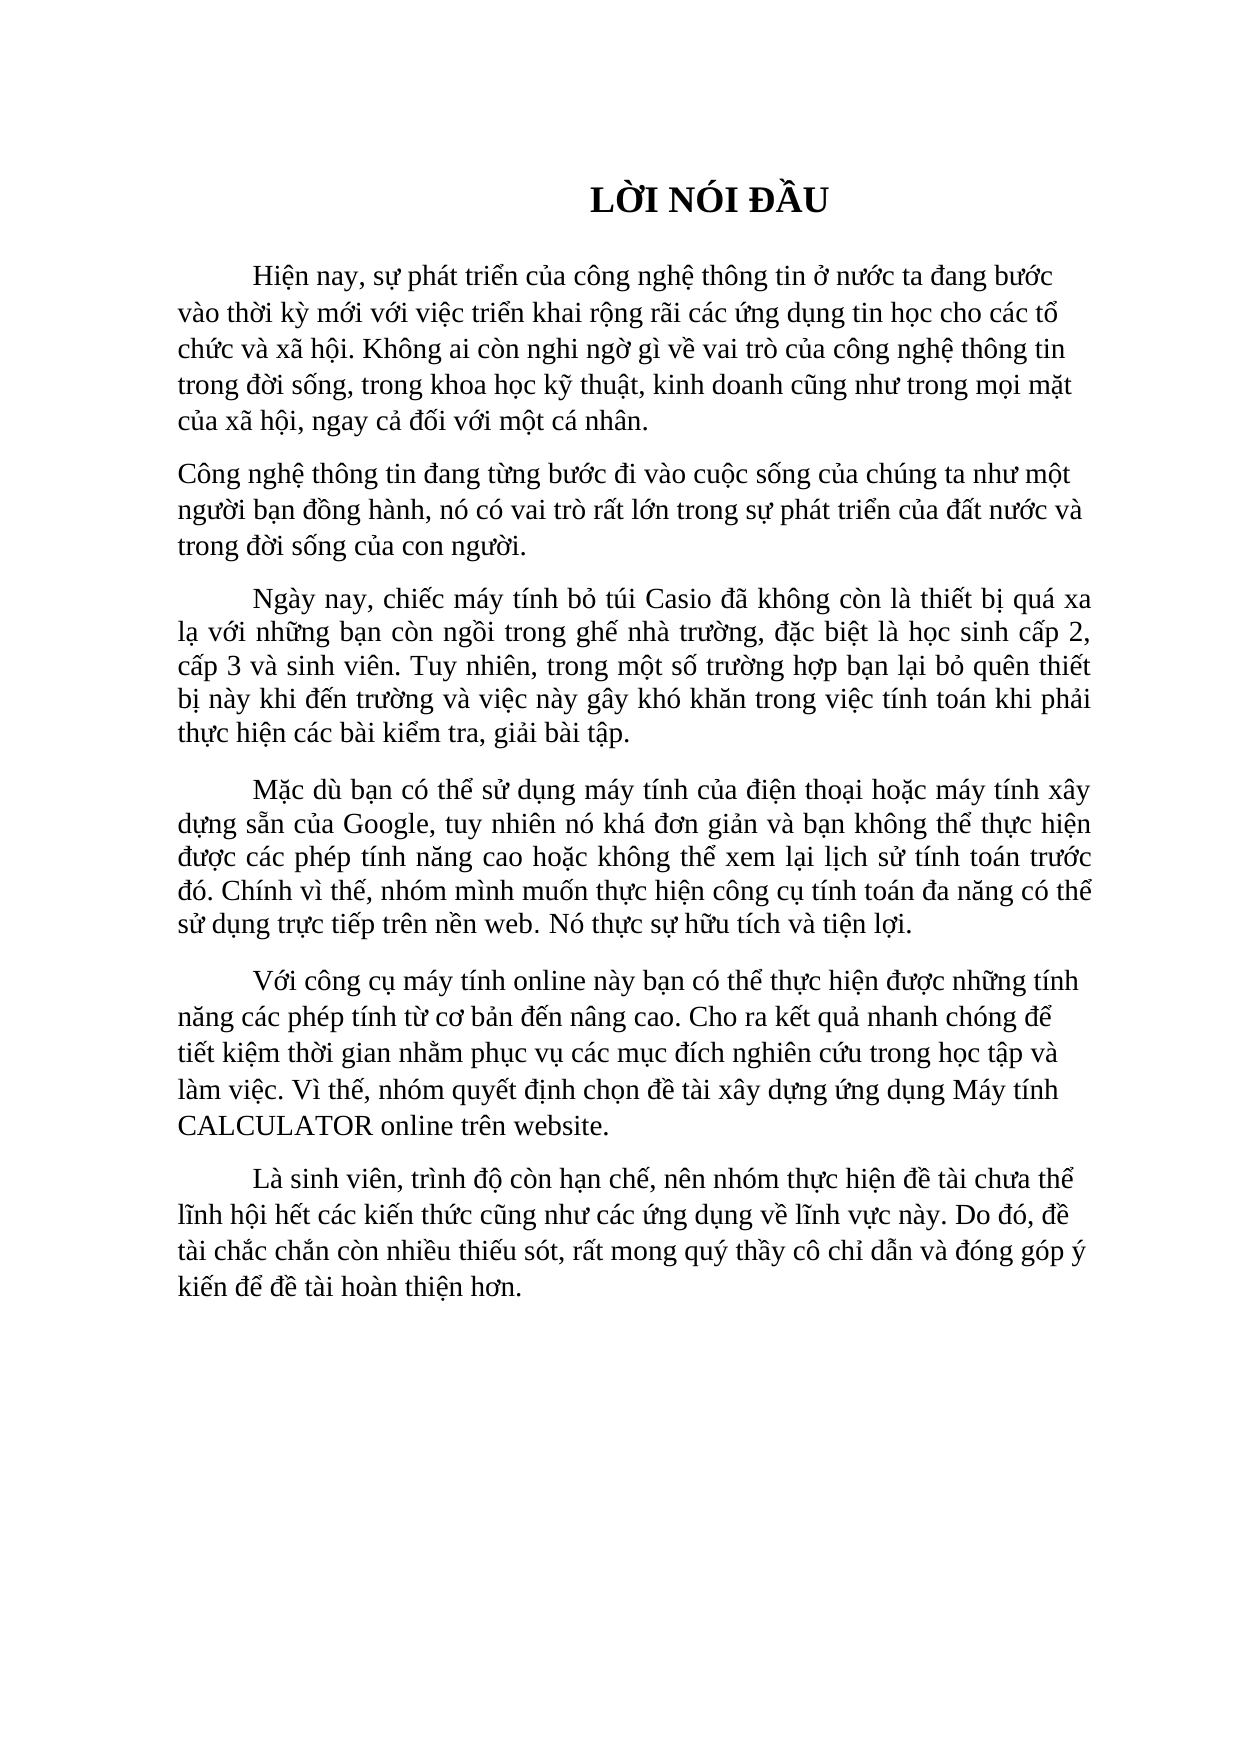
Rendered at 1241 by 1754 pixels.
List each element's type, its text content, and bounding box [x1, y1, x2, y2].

text Công nghệ thông tin đang từng bước đi vào cuộc sống của chúng ta như một người bạn đồng hành, nó có vai trò rất lớn trong sự phát triển của đất nước và trong đời sống của con người. [177, 456, 1092, 562]
text Ngày nay, chiếc máy tính bỏ túi Casio đã không còn là thiết bị quá xa lạ với những bạn còn ngồi trong ghế nhà trường, đặc biệt là học sinh cấp 2, cấp 3 và sinh viên. Tuy nhiên, trong một số trường hợp bạn lại bỏ quên thiết bị này khi đến trường và việc này gây khó khăn trong việc tính toán khi phải thực hiện các bài kiểm tra, giải bài tập. [177, 581, 1092, 749]
text Hiện nay, sự phát triển của công nghệ thông tin ở nước ta đang bước vào thời kỳ mới với việc triển khai rộng rãi các ứng dụng tin học cho các tổ chức và xã hội. Không ai còn nghi ngờ gì về vai trò của công nghệ thông tin trong đời sống, trong khoa học kỹ thuật, kinh doanh cũng như trong mọi mặt của xã hội, ngay cả đối với một cá nhân. [177, 258, 1092, 437]
text LỜI NÓI ĐẦU [252, 177, 1092, 220]
text Với công cụ máy tính online này bạn có thể thực hiện được những tính năng các phép tính từ cơ bản đến nâng cao. Cho ra kết quả nhanh chóng để tiết kiệm thời gian nhằm phục vụ các mục đích nghiên cứu trong học tập và làm việc. Vì thế, nhóm quyết định chọn đề tài xây dựng ứng dụng Máy tính CALCULATOR online trên website. [177, 963, 1092, 1141]
text Mặc dù bạn có thể sử dụng máy tính của điện thoại hoặc máy tính xây dựng sẵn của Google, tuy nhiên nó khá đơn giản và bạn không thể thực hiện được các phép tính năng cao hoặc không thể xem lại lịch sử tính toán trước đó. Chính vì thế, nhóm mình muốn thực hiện công cụ tính toán đa năng có thể sử dụng trực tiếp trên nền web. Nó thực sự hữu tích và tiện lợi. [177, 772, 1092, 940]
text Là sinh viên, trình độ còn hạn chế, nên nhóm thực hiện đề tài chưa thể lĩnh hội hết các kiến thức cũng như các ứng dụng về lĩnh vực này. Do đó, đề tài chắc chắn còn nhiều thiếu sót, rất mong quý thầy cô chỉ dẫn và đóng góp ý kiến để đề tài hoàn thiện hơn. [177, 1161, 1092, 1303]
